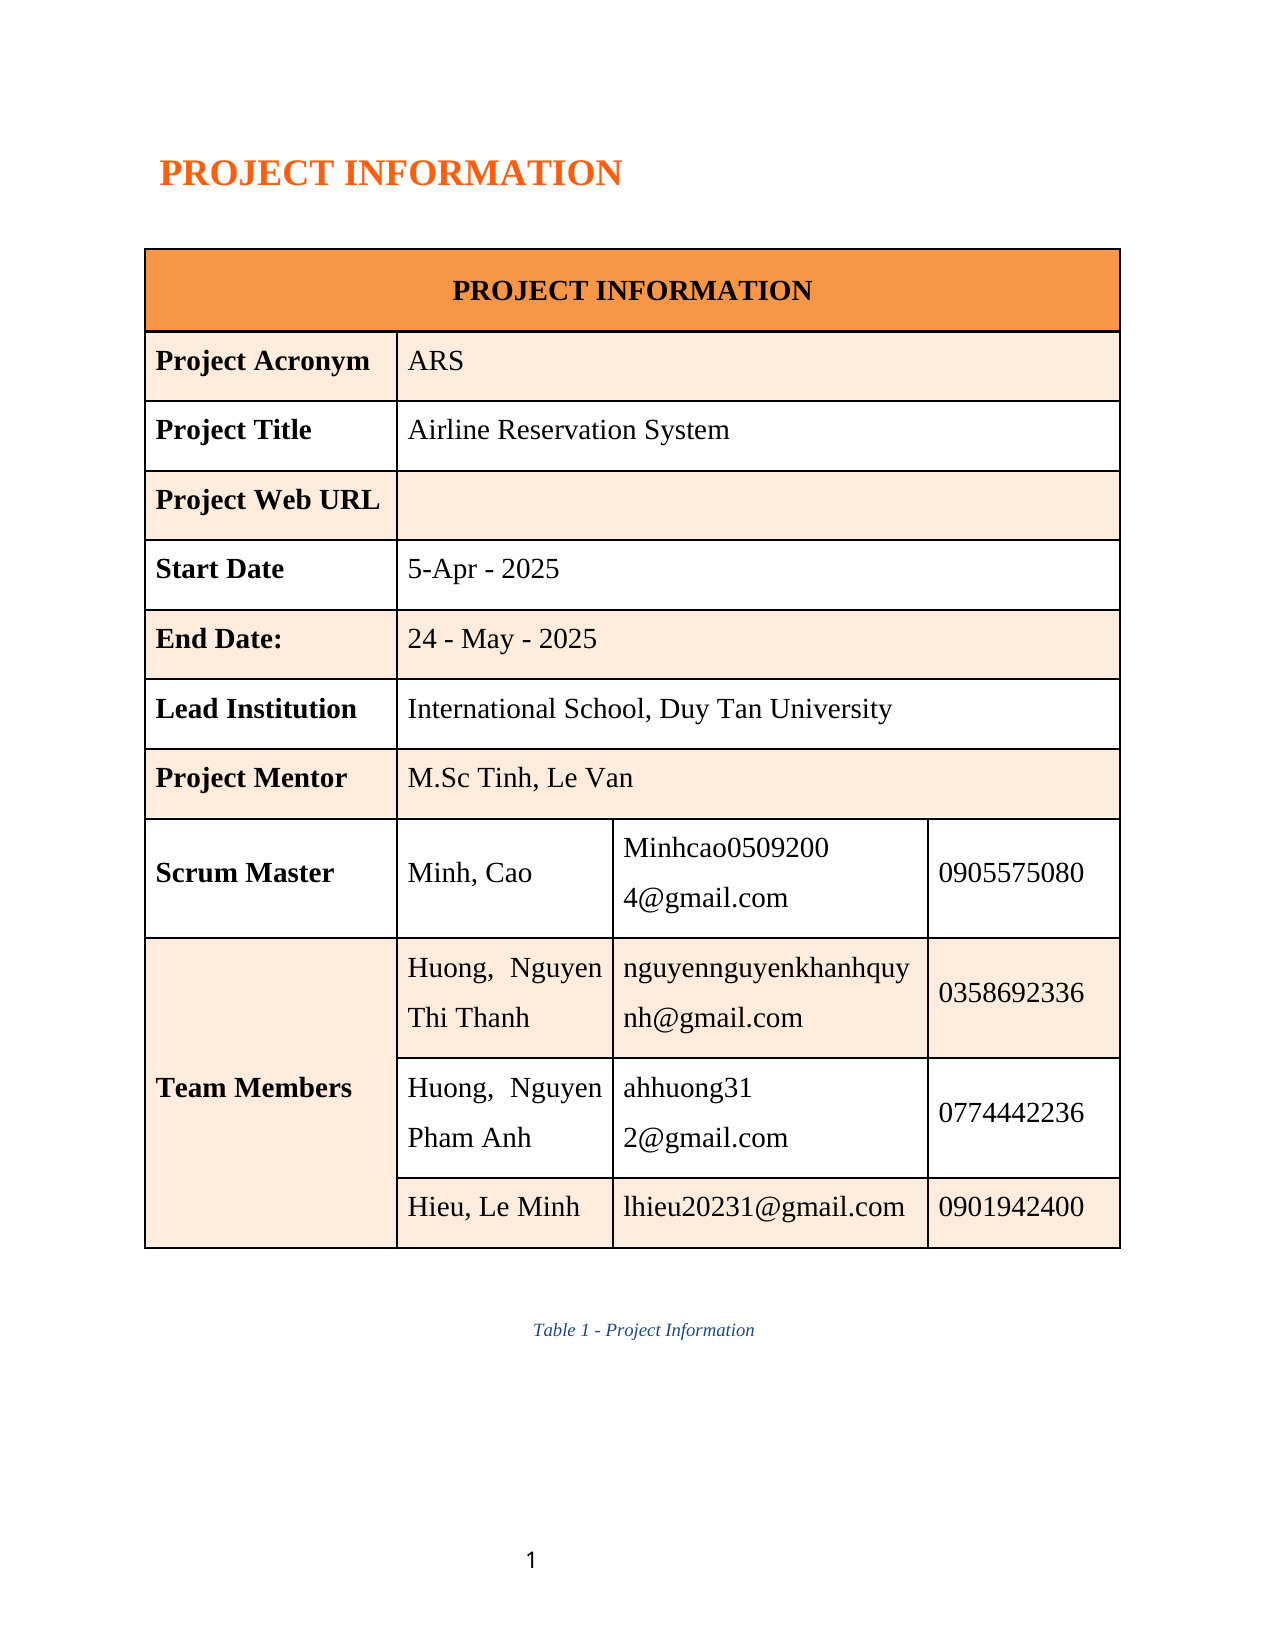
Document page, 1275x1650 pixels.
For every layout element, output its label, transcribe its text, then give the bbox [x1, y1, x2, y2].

table_cell Project Mentor [146, 750, 396, 817]
table_cell Hieu, Le Minh [398, 1179, 612, 1247]
table_cell Minh, Cao [398, 820, 612, 937]
table_cell Airline Reservation System [398, 402, 1119, 469]
table_cell Scrum Master [146, 820, 396, 937]
table_cell Start Date [146, 541, 396, 609]
table_cell Lead Institution [146, 680, 396, 748]
table_cell M.Sc Tinh, Le Van [398, 750, 1119, 817]
text Table 1 - Project Information [533, 1319, 757, 1340]
table_cell Huong, Nguyen Thi Thanh [398, 939, 612, 1057]
table_cell lhieu20231@gmail.com [614, 1179, 927, 1247]
table_cell 5-Apr - 2025 [398, 541, 1119, 609]
table_cell 0901942400 [929, 1179, 1119, 1247]
table_header PROJECT INFORMATION [146, 250, 1119, 330]
table_cell International School, Duy Tan University [398, 680, 1119, 748]
table_cell 0905575080 [929, 820, 1119, 937]
table_cell End Date: [146, 611, 396, 678]
table_cell 24 - May - 2025 [398, 611, 1119, 678]
subtitle PROJECT INFORMATION [159, 150, 1125, 193]
table_cell nguyennguyenkhanhquynh@gmail.com [614, 939, 927, 1057]
table_cell 0358692336 [929, 939, 1119, 1057]
table_cell 0774442236 [929, 1059, 1119, 1177]
table_cell Project Web URL [146, 472, 396, 539]
table_cell Huong, Nguyen Pham Anh [398, 1059, 612, 1177]
table_cell ARS [398, 333, 1119, 400]
table_cell ahhuong312@gmail.com [614, 1059, 927, 1177]
table_cell Team Members [146, 939, 396, 1247]
table_cell Project Title [146, 402, 396, 469]
table_cell [398, 472, 1119, 539]
table_cell Minhcao05092004@gmail.com [614, 820, 927, 937]
table_cell Project Acronym [146, 333, 396, 400]
